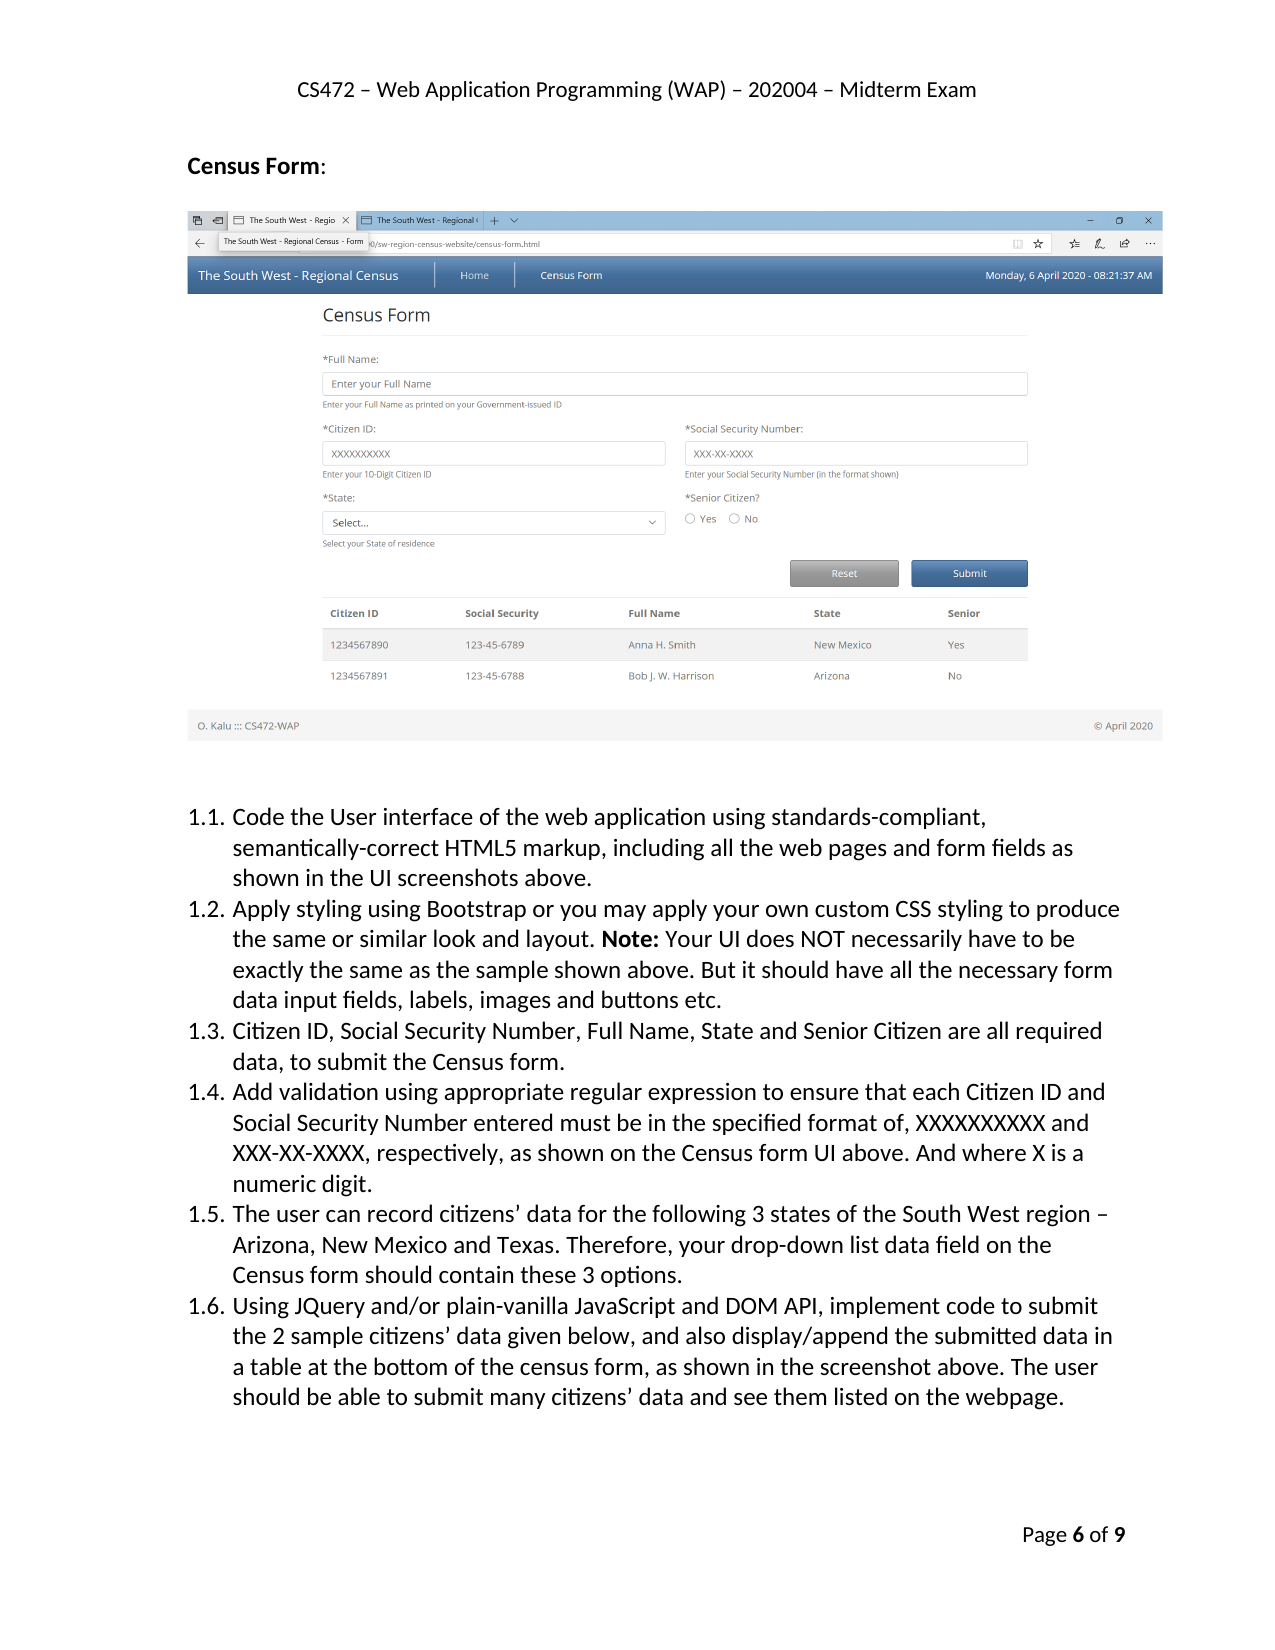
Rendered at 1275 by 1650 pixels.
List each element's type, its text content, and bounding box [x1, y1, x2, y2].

list Apply styling using Bootstrap or you may apply your own custom CSS styling to produce the same or similar look and layout. Note: Your UI does NOT necessarily have to be exactly the same as the sample shown above. But it should have all the necessary form data input fields, labels, images and buttons etc. [187, 893, 1125, 1015]
list Code the User interface of the web application using standards-compliant, semantically-correct HTML5 markup, including all the web pages and form fields as shown in the UI screenshots above. [187, 801, 1125, 893]
list Citizen ID, Social Security Number, Full Name, State and Senior Citizen are all required data, to submit the Census form. [187, 1015, 1125, 1076]
list Using JQuery and/or plain-vanilla JavaScript and DOM API, implement code to submit the 2 sample citizens’ data given below, and also display/append the submitted data in a table at the bottom of the census form, as shown in the screenshot above. The user should be able to submit many citizens’ data and see them listed on the webpage. [187, 1290, 1125, 1412]
text Census Form: [187, 150, 1125, 181]
picture [187, 211, 1163, 741]
list The user can record citizens’ data for the following 3 states of the South West region – Arizona, New Mexico and Texas. Therefore, your drop-down list data field on the Census form should contain these 3 options. [187, 1198, 1125, 1290]
list Add validation using appropriate regular expression to ensure that each Citizen ID and Social Security Number entered must be in the specified format of, XXXXXXXXXX and XXX-XX-XXXX, respectively, as shown on the Census form UI above. And where X is a numeric digit. [187, 1076, 1125, 1198]
